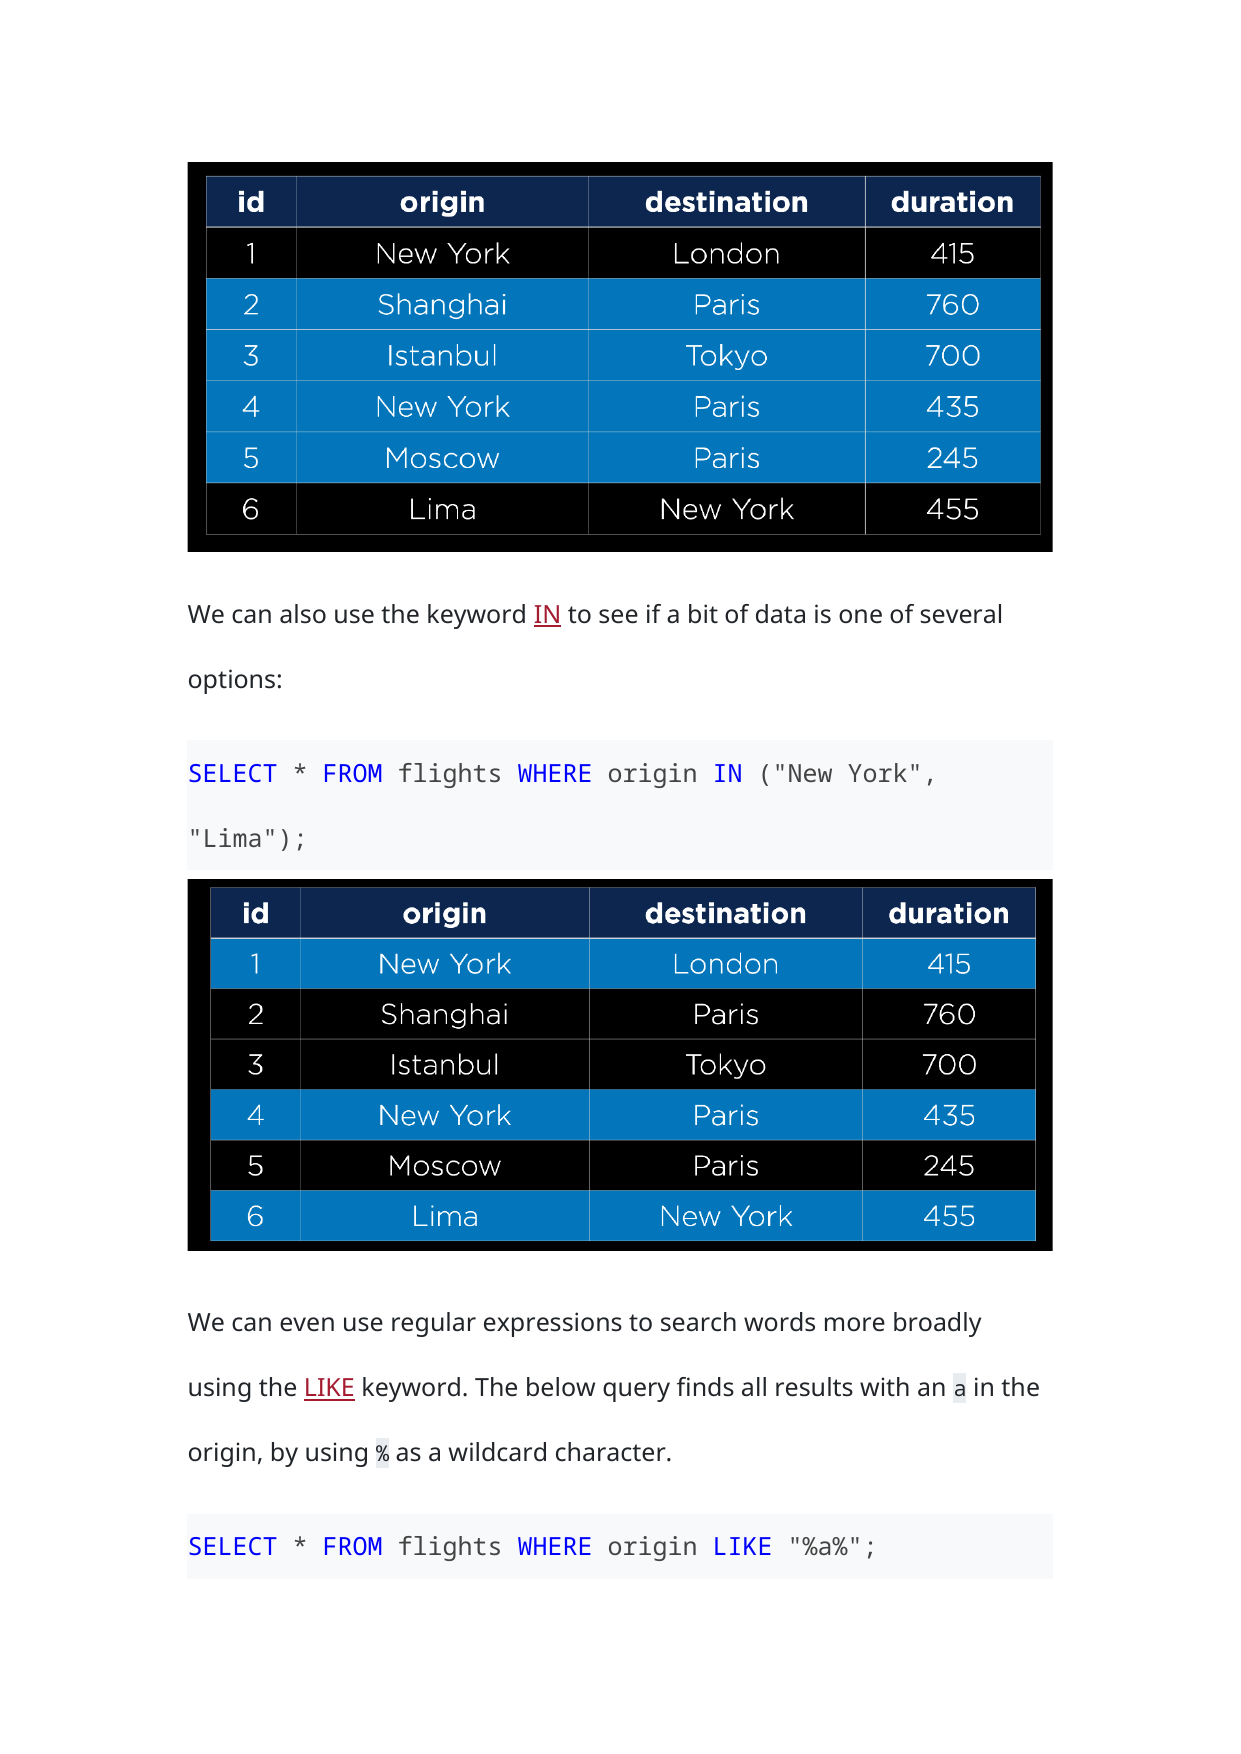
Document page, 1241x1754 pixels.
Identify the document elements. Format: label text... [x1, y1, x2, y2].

text We can also use the keyword IN to see if a bit of data is one of several options: [187, 581, 1053, 711]
text SELECT * FROM flights WHERE origin LIKE "%a%"; [187, 1514, 1053, 1579]
picture [187, 162, 1053, 552]
text SELECT * FROM flights WHERE origin IN ("New York", "Lima"); [187, 740, 1053, 870]
text We can even use regular expressions to search words more broadly using the LIKE keyword. The below query finds all results with an a in the origin, by using % as a wildcard character. [187, 1289, 1053, 1484]
picture [187, 879, 1053, 1251]
